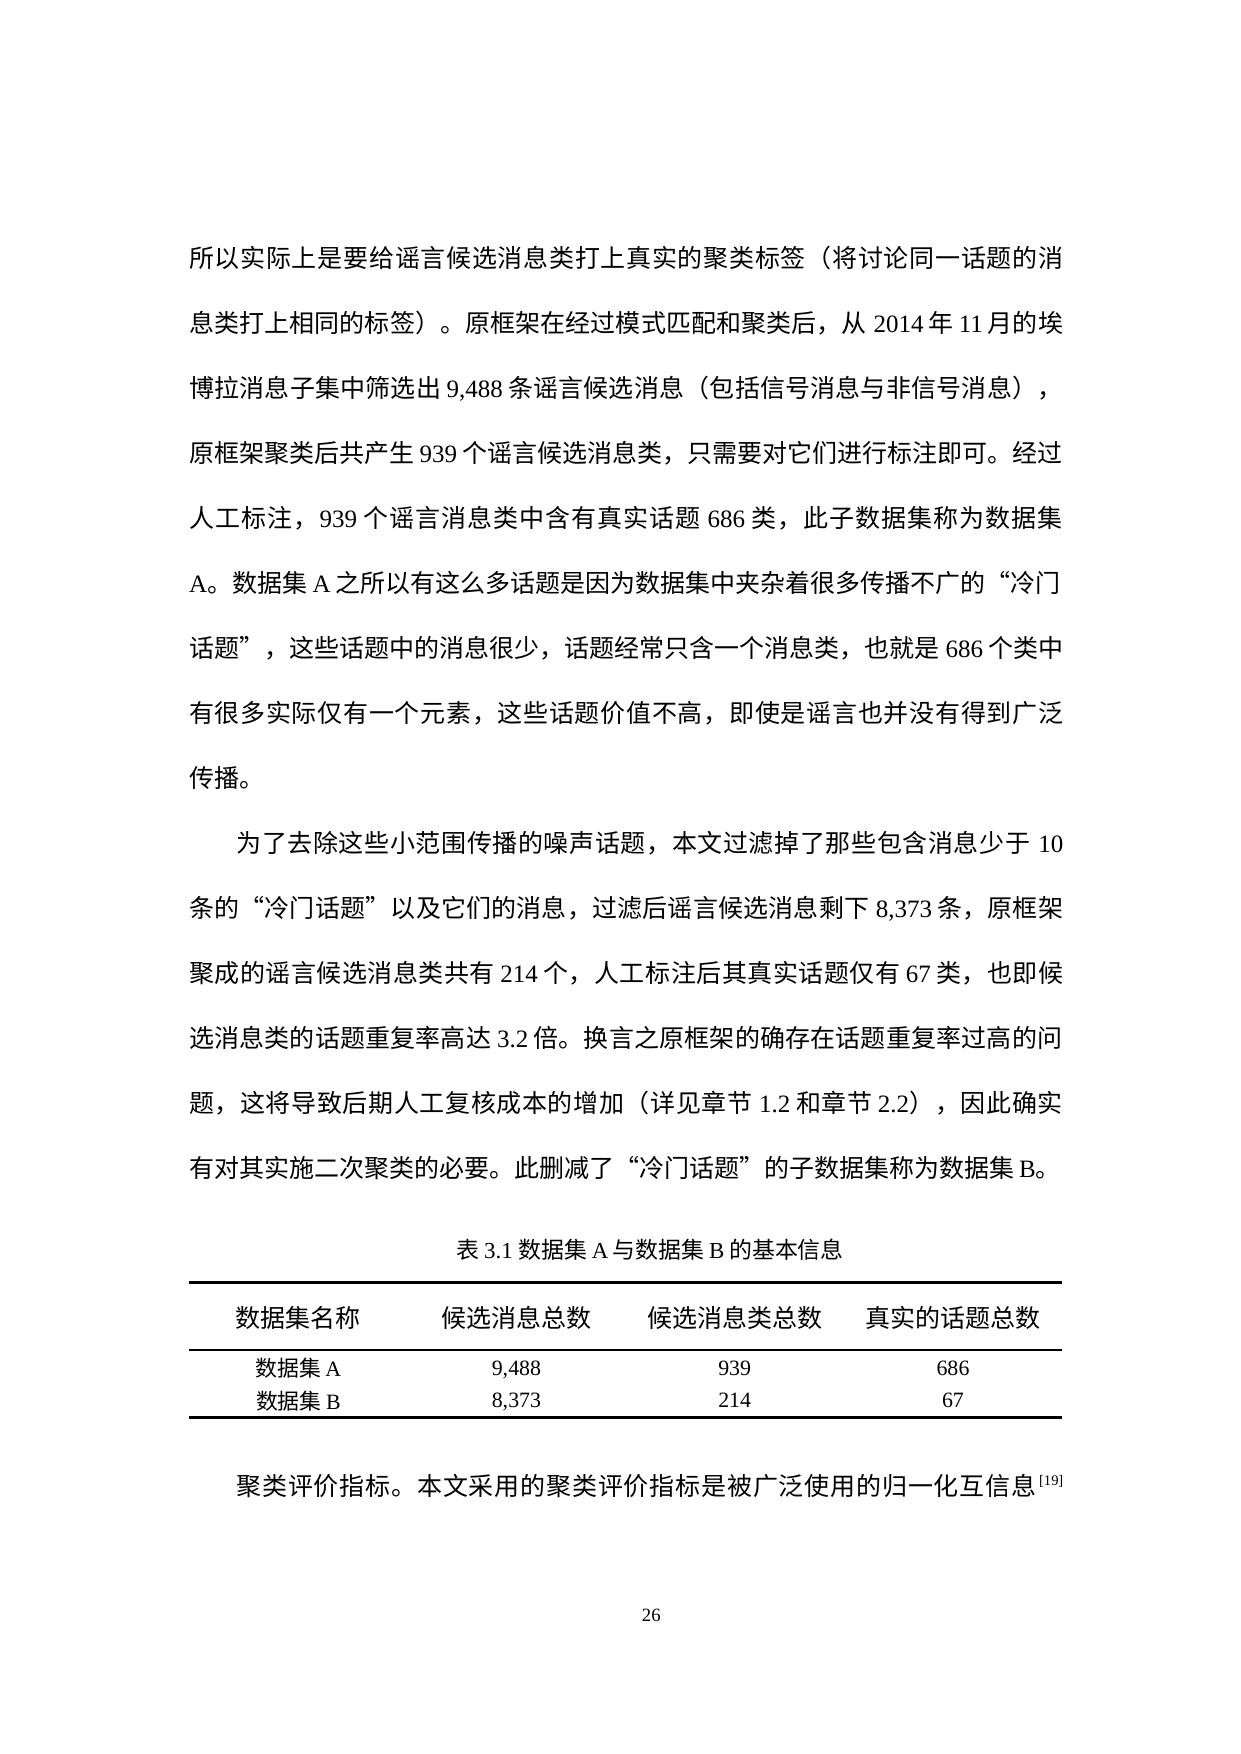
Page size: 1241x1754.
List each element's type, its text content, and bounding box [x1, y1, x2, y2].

table_cell 数据集A [189, 1351, 407, 1383]
table_cell 8,373 [407, 1384, 625, 1416]
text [189, 224, 1063, 809]
text 表 3.1 数据集A与数据集B的基本信息 [189, 1216, 1063, 1281]
text 为了去除这些小范围传播的噪声话题，本文过滤掉了那些包含消息少于10条的“冷门话题”以及它们的消息，过滤后谣言候选消息剩下8,373条，原框架聚成的谣言候选消息类共有214个，人工标注后其真实话题仅有67类，也即候选消息类的话题重复率高达3.2倍。换言之原框架的确存在话题重复率过高的问题，这将导致后期人工复核成本的增加（详见章节1.2和章节2.2），因此确实有对其实施二次聚类的必要。此删减了“冷门话题”的子数据集称为数据集B。 [189, 809, 1063, 1199]
table_cell 数据集B [189, 1384, 407, 1416]
table_header 真实的话题总数 [844, 1284, 1062, 1349]
table_header 候选消息总数 [407, 1284, 625, 1349]
table_cell 67 [844, 1384, 1062, 1416]
table_header 候选消息类总数 [625, 1284, 844, 1349]
table_header 数据集名称 [189, 1284, 407, 1349]
table_cell 939 [625, 1351, 844, 1383]
table_cell 9,488 [407, 1351, 625, 1383]
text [189, 1452, 1063, 1517]
table_cell 214 [625, 1384, 844, 1416]
table_cell 686 [844, 1351, 1062, 1383]
